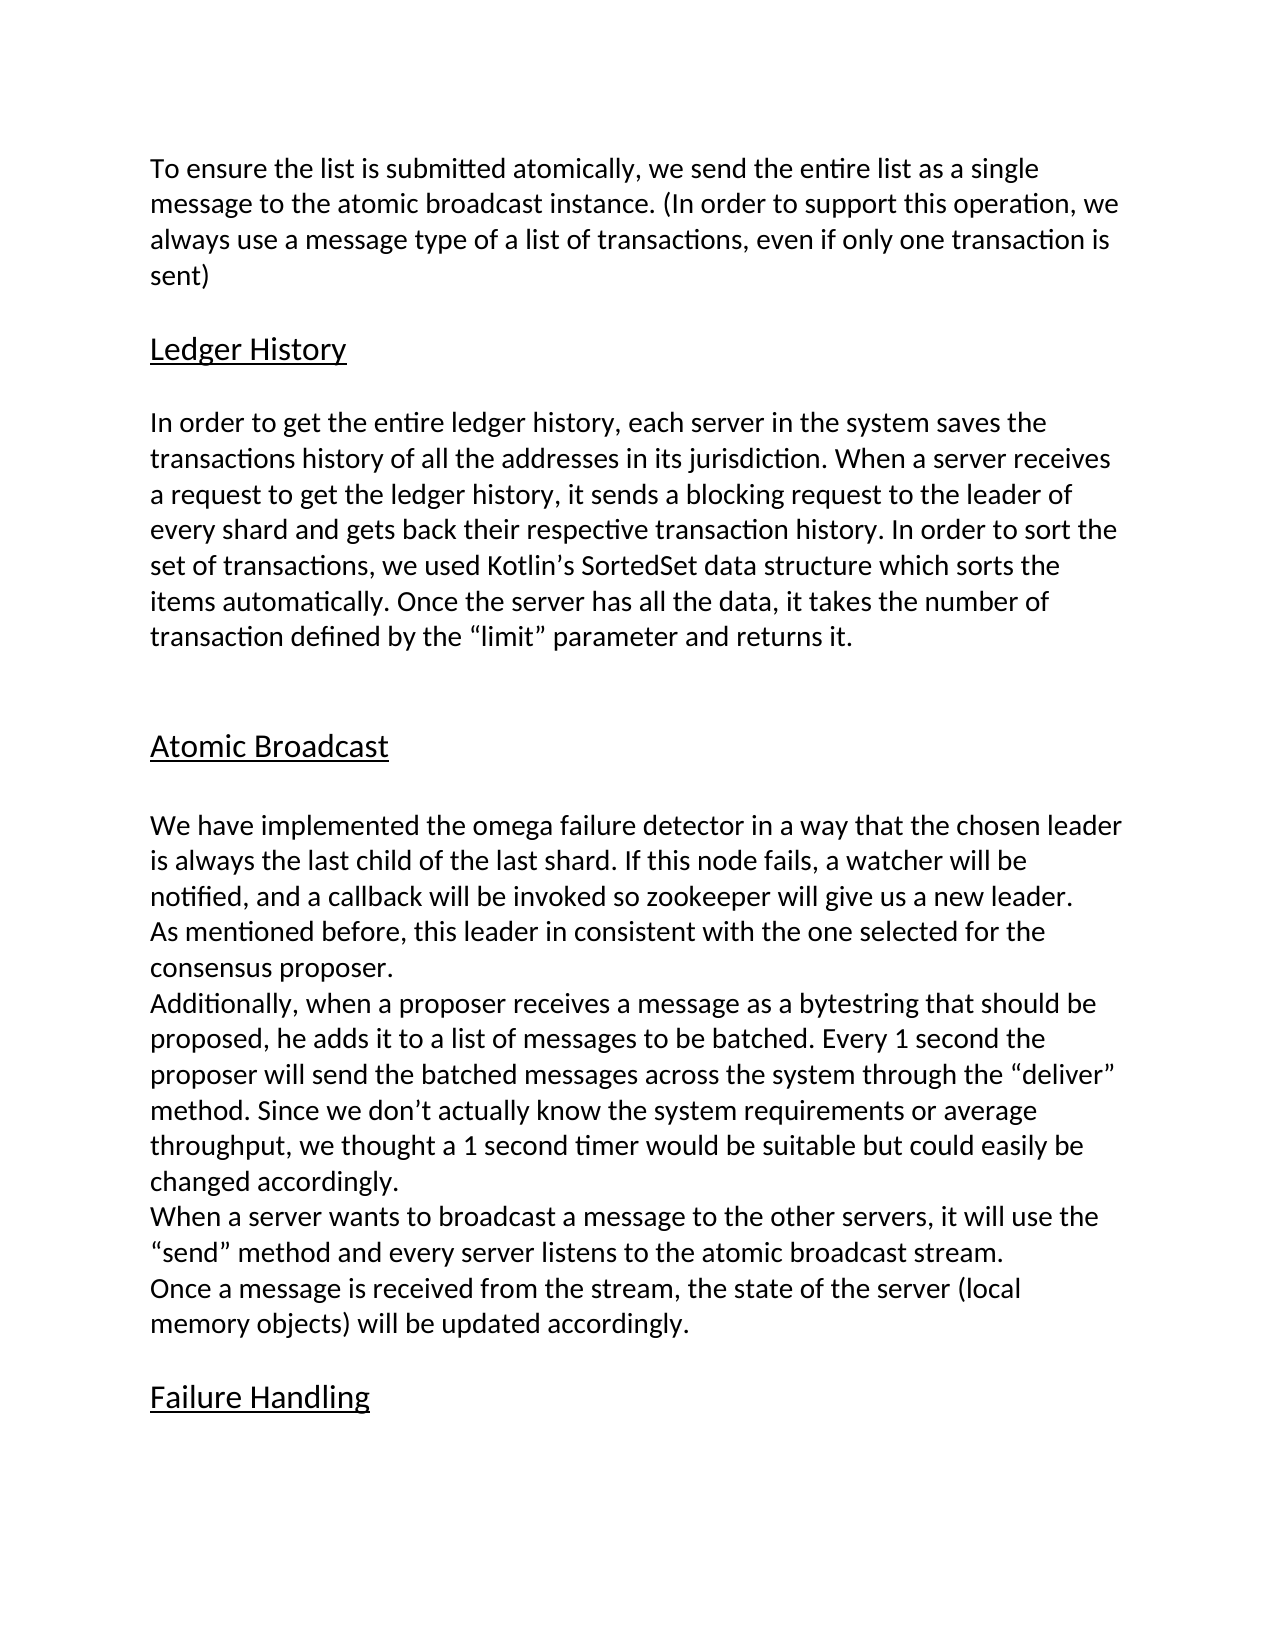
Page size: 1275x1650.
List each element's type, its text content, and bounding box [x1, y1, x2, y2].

text When a server wants to broadcast a message to the other servers, it will use the “send” method and every server listens to the atomic broadcast stream. [150, 1198, 1125, 1270]
text Failure Handling [150, 1377, 1125, 1417]
text Additionally, when a proposer receives a message as a bytestring that should be proposed, he adds it to a list of messages to be batched. Every 1 second the proposer will send the batched messages across the system through the “deliver” method. Since we don’t actually know the system requirements or average throughput, we thought a 1 second timer would be suitable but could easily be changed accordingly. [150, 985, 1125, 1198]
text Once a message is received from the stream, the state of the server (local memory objects) will be updated accordingly. [150, 1270, 1125, 1341]
text As mentioned before, this leader in consistent with the one selected for the consensus proposer. [150, 913, 1125, 985]
text We have implemented the omega failure detector in a way that the chosen leader is always the last child of the last shard. If this node fails, a watcher will be notified, and a callback will be invoked so zookeeper will give us a new leader. [150, 807, 1125, 913]
text Ledger History [150, 328, 1125, 369]
text To ensure the list is submitted atomically, we send the entire list as a single message to the atomic broadcast instance. (In order to support this operation, we always use a message type of a list of transactions, even if only one transaction is sent) [150, 150, 1125, 292]
text In order to get the entire ledger history, each server in the system saves the transactions history of all the addresses in its jurisdiction. When a server receives a request to get the ledger history, it sends a blocking request to the leader of every shard and gets back their respective transaction history. In order to sort the set of transactions, we used Kotlin’s SortedSet data structure which sorts the items automatically. Once the server has all the data, it takes the number of transaction defined by the “limit” parameter and returns it. [150, 404, 1125, 654]
text Atomic Broadcast [150, 725, 1125, 766]
